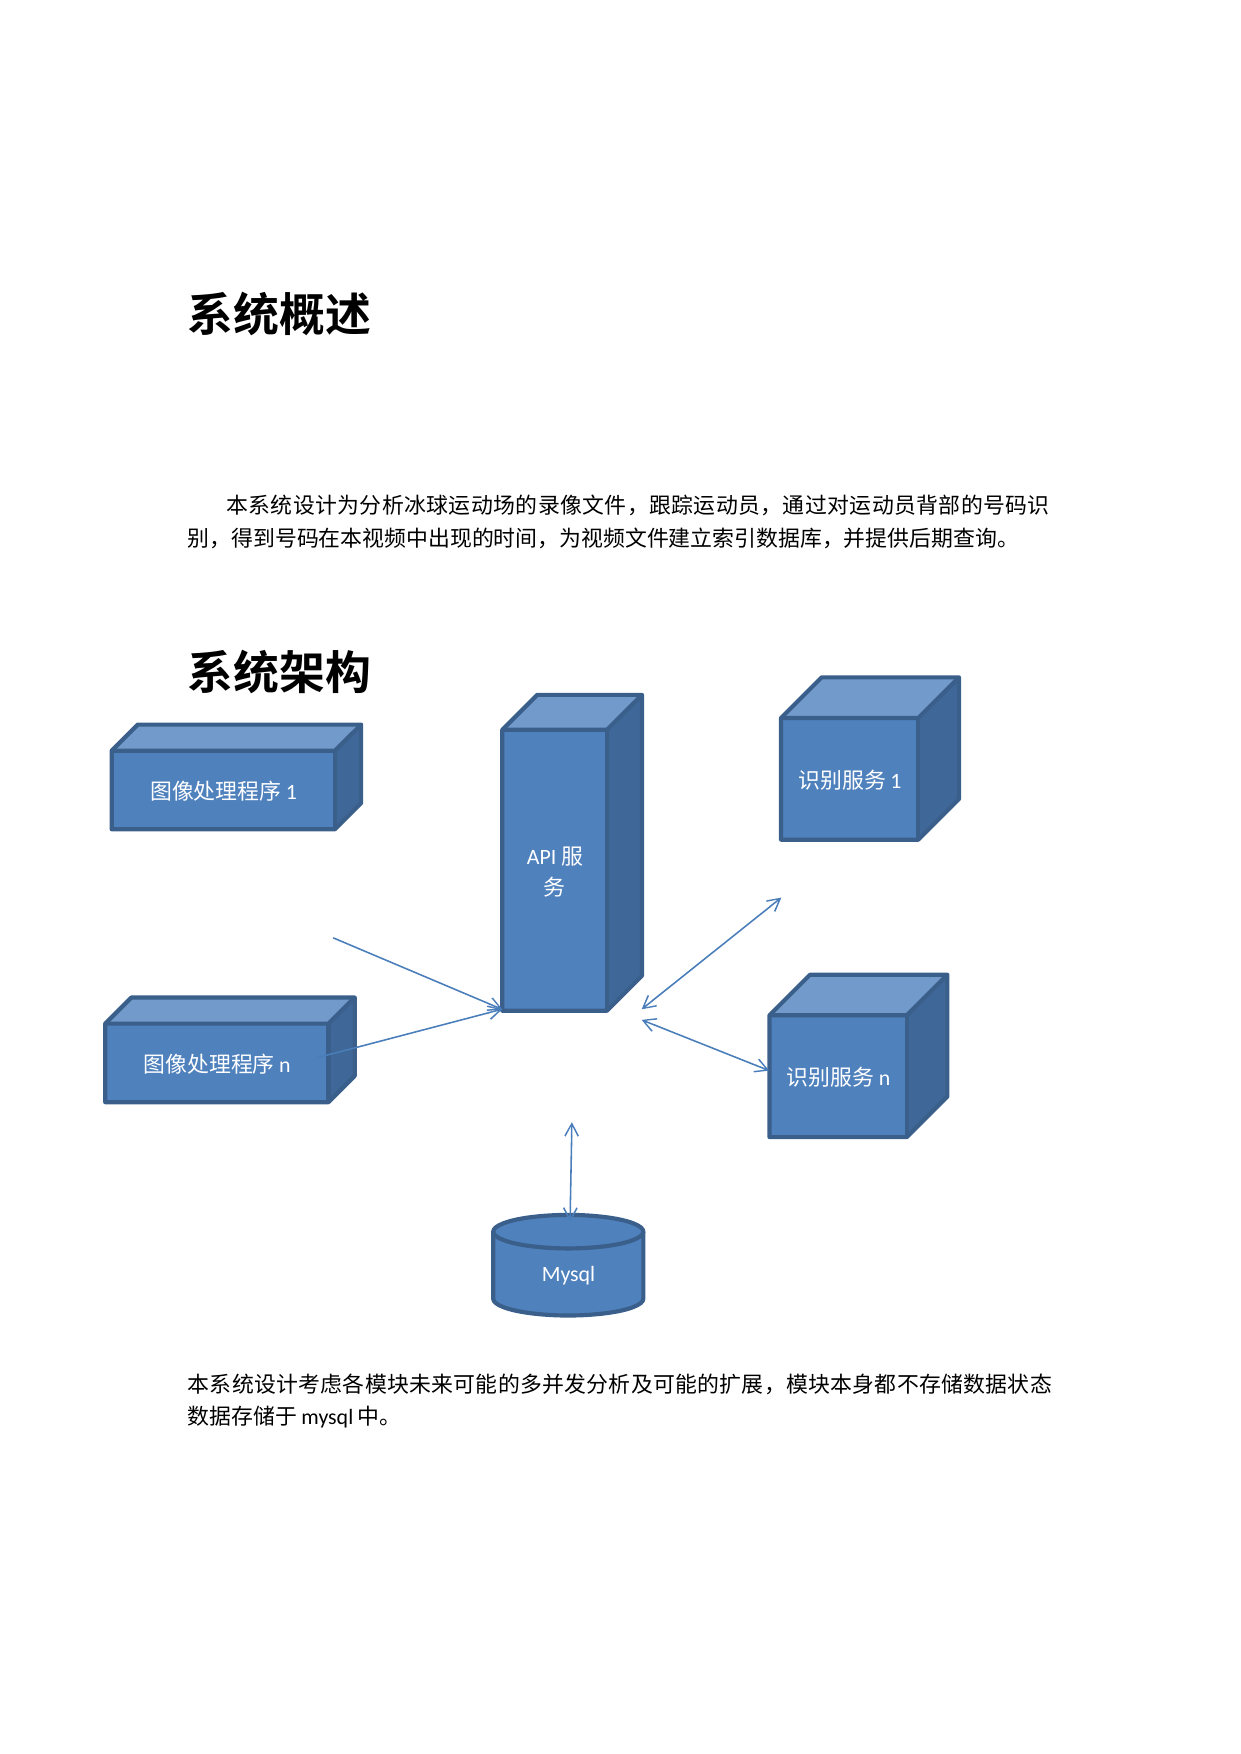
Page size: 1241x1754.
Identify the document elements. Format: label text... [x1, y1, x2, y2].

subtitle 系统概述 [187, 262, 1053, 360]
subtitle 系统架构 [187, 621, 1053, 718]
text 本系统设计为分析冰球运动场的录像文件，跟踪运动员，通过对运动员背部的号码识别，得到号码在本视频中出现的时间，为视频文件建立索引数据库，并提供后期查询。 [187, 488, 1053, 553]
text 本系统设计考虑各模块未来可能的多并发分析及可能的扩展，模块本身都不存储数据状态数据存储于mysql中。 [187, 1366, 1053, 1431]
